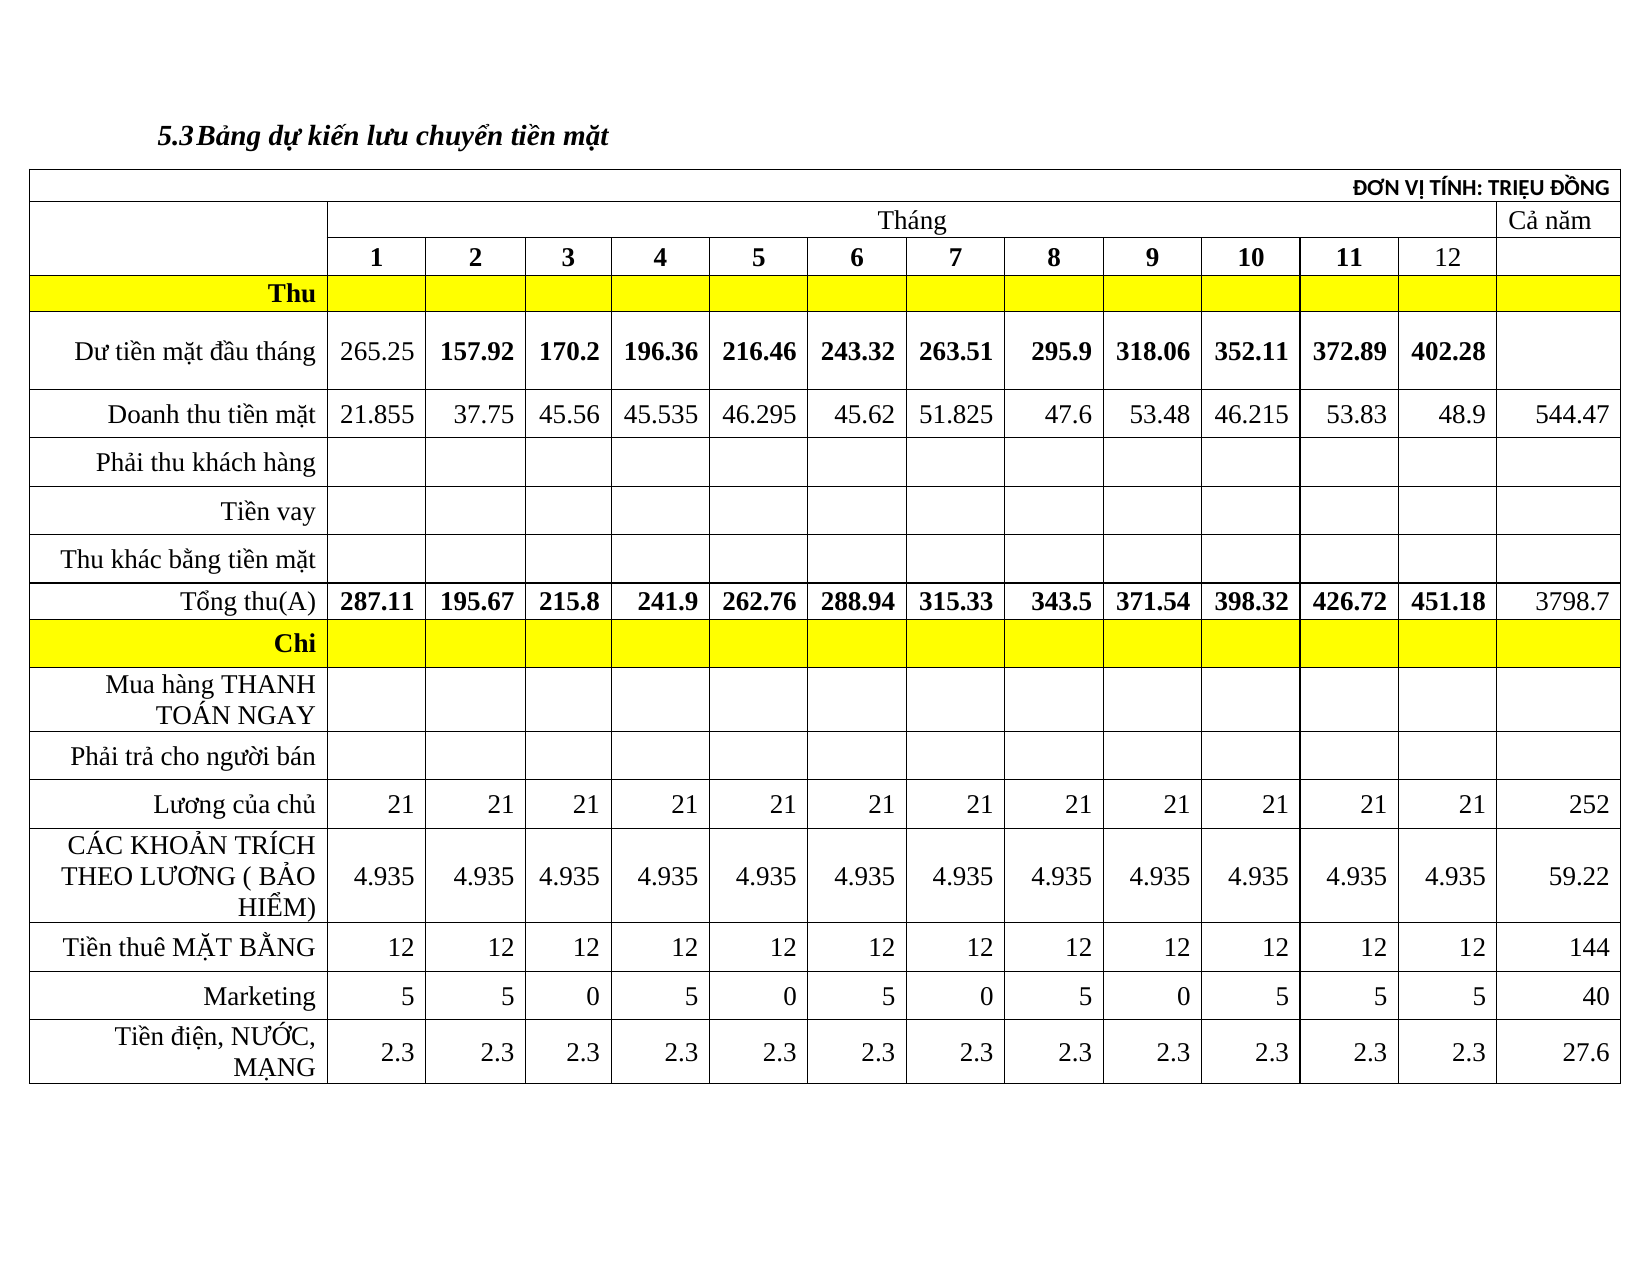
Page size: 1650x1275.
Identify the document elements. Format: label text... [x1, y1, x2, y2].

table_cell Cả năm [1497, 202, 1620, 237]
table_cell 21 [1005, 780, 1103, 828]
table_cell 4.935 [1202, 829, 1299, 922]
table_cell 170.2 [526, 312, 611, 389]
table_cell 21.855 [328, 390, 425, 437]
table_cell [1104, 535, 1201, 582]
table_cell 318.06 [1104, 312, 1201, 389]
table_cell [808, 732, 906, 779]
table_cell [328, 535, 425, 582]
table_header ĐƠN VỊ TÍNH: TRIỆU ĐỒNG [30, 170, 1620, 201]
table_cell [1005, 732, 1103, 779]
table_cell [526, 438, 611, 486]
table_cell [907, 620, 1004, 667]
table_cell [426, 535, 525, 582]
table_cell [1399, 668, 1496, 731]
table_cell [1301, 276, 1398, 311]
table_cell [808, 487, 906, 534]
table_cell [1104, 668, 1201, 731]
table_cell [1005, 487, 1103, 534]
table_cell 21 [526, 780, 611, 828]
table_cell [328, 668, 425, 731]
table_cell [30, 202, 327, 275]
table_cell 27.6 [1497, 1020, 1620, 1082]
table_cell Chi [30, 620, 327, 667]
table_cell 241.9 [612, 584, 709, 618]
table_cell [710, 620, 807, 667]
table_cell [1104, 438, 1201, 486]
table_cell Dư tiền mặt đầu tháng [30, 312, 327, 389]
table_cell [1104, 620, 1201, 667]
table_cell 10 [1202, 238, 1299, 275]
table_cell [426, 276, 525, 311]
table_cell 2 [426, 238, 525, 275]
table_cell [808, 668, 906, 731]
table_cell 4.935 [1399, 829, 1496, 922]
table_cell 4.935 [1005, 829, 1103, 922]
table_cell [1399, 438, 1496, 486]
table_cell 2.3 [808, 1020, 906, 1082]
table_cell [612, 535, 709, 582]
table_cell 215.8 [526, 584, 611, 618]
table_cell [612, 620, 709, 667]
table_cell 263.51 [907, 312, 1004, 389]
table_cell [808, 276, 906, 311]
table_cell [328, 276, 425, 311]
table_cell [612, 276, 709, 311]
table_cell 5 [1301, 972, 1398, 1019]
table_cell 21 [1202, 780, 1299, 828]
table_cell [1202, 668, 1299, 731]
table_cell [526, 276, 611, 311]
table_cell 265.25 [328, 312, 425, 389]
table_cell 2.3 [1005, 1020, 1103, 1082]
table_cell 2.3 [526, 1020, 611, 1082]
table_cell 544.47 [1497, 390, 1620, 437]
table_cell 352.11 [1202, 312, 1299, 389]
table_cell Doanh thu tiền mặt [30, 390, 327, 437]
table_cell [1399, 276, 1496, 311]
table_cell Lương của chủ [30, 780, 327, 828]
table_cell 3 [526, 238, 611, 275]
table_cell [1497, 620, 1620, 667]
table_cell 45.56 [526, 390, 611, 437]
table_cell 252 [1497, 780, 1620, 828]
table_cell [1104, 487, 1201, 534]
table_cell 315.33 [907, 584, 1004, 618]
table_cell [1399, 732, 1496, 779]
table_cell [1202, 732, 1299, 779]
table_cell 5 [1202, 972, 1299, 1019]
table_cell 9 [1104, 238, 1201, 275]
table_cell 4.935 [808, 829, 906, 922]
table_cell 2.3 [426, 1020, 525, 1082]
table_cell 4.935 [907, 829, 1004, 922]
table_cell 157.92 [426, 312, 525, 389]
table_cell Tiền điện, NƯỚC, MẠNG [30, 1020, 327, 1082]
table_cell 21 [426, 780, 525, 828]
table_cell 21 [710, 780, 807, 828]
table_cell 21 [907, 780, 1004, 828]
table_cell [1497, 238, 1620, 275]
table_cell [1301, 732, 1398, 779]
table_cell [1399, 620, 1496, 667]
table_cell [907, 732, 1004, 779]
table_cell 21 [1399, 780, 1496, 828]
table_cell Mua hàng THANH TOÁN NGAY [30, 668, 327, 731]
table_cell Thu khác bằng tiền mặt [30, 535, 327, 582]
table_cell [1202, 276, 1299, 311]
table_cell 5 [328, 972, 425, 1019]
table_cell [1301, 535, 1398, 582]
table_cell [710, 535, 807, 582]
table_cell 46.295 [710, 390, 807, 437]
table_cell 45.62 [808, 390, 906, 437]
table_cell [1005, 620, 1103, 667]
table_cell 262.76 [710, 584, 807, 618]
table_cell 21 [1104, 780, 1201, 828]
table_cell 45.535 [612, 390, 709, 437]
table_cell [1497, 668, 1620, 731]
table_cell CÁC KHOẢN TRÍCH THEO LƯƠNG ( BẢO HIỂM) [30, 829, 327, 922]
table_cell 12 [907, 923, 1004, 971]
table_cell 37.75 [426, 390, 525, 437]
table_cell 59.22 [1497, 829, 1620, 922]
table_cell 2.3 [328, 1020, 425, 1082]
table_cell 4.935 [1104, 829, 1201, 922]
table_cell [907, 668, 1004, 731]
table_cell 287.11 [328, 584, 425, 618]
table_cell 2.3 [1104, 1020, 1201, 1082]
table_cell 4.935 [328, 829, 425, 922]
table_cell 426.72 [1301, 584, 1398, 618]
table_cell 372.89 [1301, 312, 1398, 389]
table_cell [1497, 312, 1620, 389]
table_cell [907, 487, 1004, 534]
table_cell [1301, 620, 1398, 667]
table_cell [526, 668, 611, 731]
table_cell 6 [808, 238, 906, 275]
table_cell [1497, 535, 1620, 582]
table_cell 53.48 [1104, 390, 1201, 437]
table_cell 3798.7 [1497, 584, 1620, 618]
table_cell 2.3 [1301, 1020, 1398, 1082]
table_cell Thu [30, 276, 327, 311]
table_cell 195.67 [426, 584, 525, 618]
table_cell 402.28 [1399, 312, 1496, 389]
table_cell [1202, 535, 1299, 582]
table_cell 2.3 [710, 1020, 807, 1082]
table_cell 4 [612, 238, 709, 275]
table_cell 216.46 [710, 312, 807, 389]
table_cell [426, 620, 525, 667]
table_cell 343.5 [1005, 584, 1103, 618]
table_cell [328, 620, 425, 667]
table_cell 12 [1104, 923, 1201, 971]
table_cell [1104, 276, 1201, 311]
table_cell 46.215 [1202, 390, 1299, 437]
table_cell 4.935 [1301, 829, 1398, 922]
table_cell [1301, 668, 1398, 731]
table_cell 5 [1399, 972, 1496, 1019]
table_cell 12 [808, 923, 906, 971]
table_cell 12 [526, 923, 611, 971]
table_cell [710, 668, 807, 731]
table_cell Tiền thuê MẶT BẰNG [30, 923, 327, 971]
table_cell 12 [612, 923, 709, 971]
table_cell [907, 535, 1004, 582]
table_cell 53.83 [1301, 390, 1398, 437]
table_cell 2.3 [612, 1020, 709, 1082]
table_cell 21 [328, 780, 425, 828]
table_cell [1202, 487, 1299, 534]
table_cell 12 [328, 923, 425, 971]
table_cell [808, 438, 906, 486]
table_cell 144 [1497, 923, 1620, 971]
table_cell [426, 487, 525, 534]
table_cell [426, 438, 525, 486]
table_cell [328, 732, 425, 779]
table_cell 8 [1005, 238, 1103, 275]
table_cell 5 [426, 972, 525, 1019]
table_cell 5 [808, 972, 906, 1019]
table_cell 12 [1301, 923, 1398, 971]
table_cell 5 [710, 238, 807, 275]
table_cell [1301, 438, 1398, 486]
table_cell 51.825 [907, 390, 1004, 437]
list Bảng dự kiến lưu chuyển tiền mặt [157, 118, 1532, 152]
table_cell 1 [328, 238, 425, 275]
table_cell 4.935 [526, 829, 611, 922]
table_cell [612, 668, 709, 731]
table_cell [1497, 732, 1620, 779]
table_cell 4.935 [612, 829, 709, 922]
table_cell 12 [1399, 238, 1496, 275]
table_cell 2.3 [907, 1020, 1004, 1082]
table_cell [1301, 487, 1398, 534]
table_cell 12 [710, 923, 807, 971]
table_cell [1497, 438, 1620, 486]
table_cell 288.94 [808, 584, 906, 618]
table_cell Tiền vay [30, 487, 327, 534]
table_cell 5 [612, 972, 709, 1019]
table_cell [1005, 438, 1103, 486]
table_cell [907, 438, 1004, 486]
table_cell [1104, 732, 1201, 779]
table_cell 40 [1497, 972, 1620, 1019]
table_cell 451.18 [1399, 584, 1496, 618]
table_cell 243.32 [808, 312, 906, 389]
table_cell [1399, 535, 1496, 582]
table_cell [808, 620, 906, 667]
table_cell 371.54 [1104, 584, 1201, 618]
table_cell [426, 732, 525, 779]
table_cell [328, 487, 425, 534]
table_cell [1399, 487, 1496, 534]
table_cell [1202, 438, 1299, 486]
table_cell [907, 276, 1004, 311]
table_cell 12 [1399, 923, 1496, 971]
table_cell [710, 276, 807, 311]
table_cell 2.3 [1202, 1020, 1299, 1082]
table_cell 5 [1005, 972, 1103, 1019]
table_cell 12 [1005, 923, 1103, 971]
table_cell [1005, 668, 1103, 731]
table_cell 196.36 [612, 312, 709, 389]
table_cell 12 [1202, 923, 1299, 971]
table_cell 21 [808, 780, 906, 828]
table_cell 2.3 [1399, 1020, 1496, 1082]
table_cell 47.6 [1005, 390, 1103, 437]
table_cell 0 [710, 972, 807, 1019]
table_cell [1497, 487, 1620, 534]
table_cell [1005, 276, 1103, 311]
table_cell 12 [426, 923, 525, 971]
table_cell 11 [1301, 238, 1398, 275]
table_cell 0 [1104, 972, 1201, 1019]
table_cell Tổng thu(A) [30, 584, 327, 618]
table_cell 48.9 [1399, 390, 1496, 437]
table_cell [1202, 620, 1299, 667]
table_cell [710, 487, 807, 534]
table_cell 4.935 [710, 829, 807, 922]
table_cell 295.9 [1005, 312, 1103, 389]
table_cell 398.32 [1202, 584, 1299, 618]
table_cell [526, 732, 611, 779]
table_cell [612, 732, 709, 779]
table_cell [612, 487, 709, 534]
table_cell 0 [526, 972, 611, 1019]
table_cell [1497, 276, 1620, 311]
table_cell [526, 535, 611, 582]
table_cell Tháng [328, 202, 1496, 237]
table_cell 21 [1301, 780, 1398, 828]
table_cell [1005, 535, 1103, 582]
table_cell [526, 487, 611, 534]
table_cell [612, 438, 709, 486]
table_cell Phải trả cho người bán [30, 732, 327, 779]
table_cell Phải thu khách hàng [30, 438, 327, 486]
table_cell 21 [612, 780, 709, 828]
table_cell [808, 535, 906, 582]
table_cell 7 [907, 238, 1004, 275]
table_cell [526, 620, 611, 667]
table_cell [328, 438, 425, 486]
table_cell 4.935 [426, 829, 525, 922]
table_cell 0 [907, 972, 1004, 1019]
table_cell [710, 732, 807, 779]
table_cell [426, 668, 525, 731]
table_cell [710, 438, 807, 486]
table_cell Marketing [30, 972, 327, 1019]
